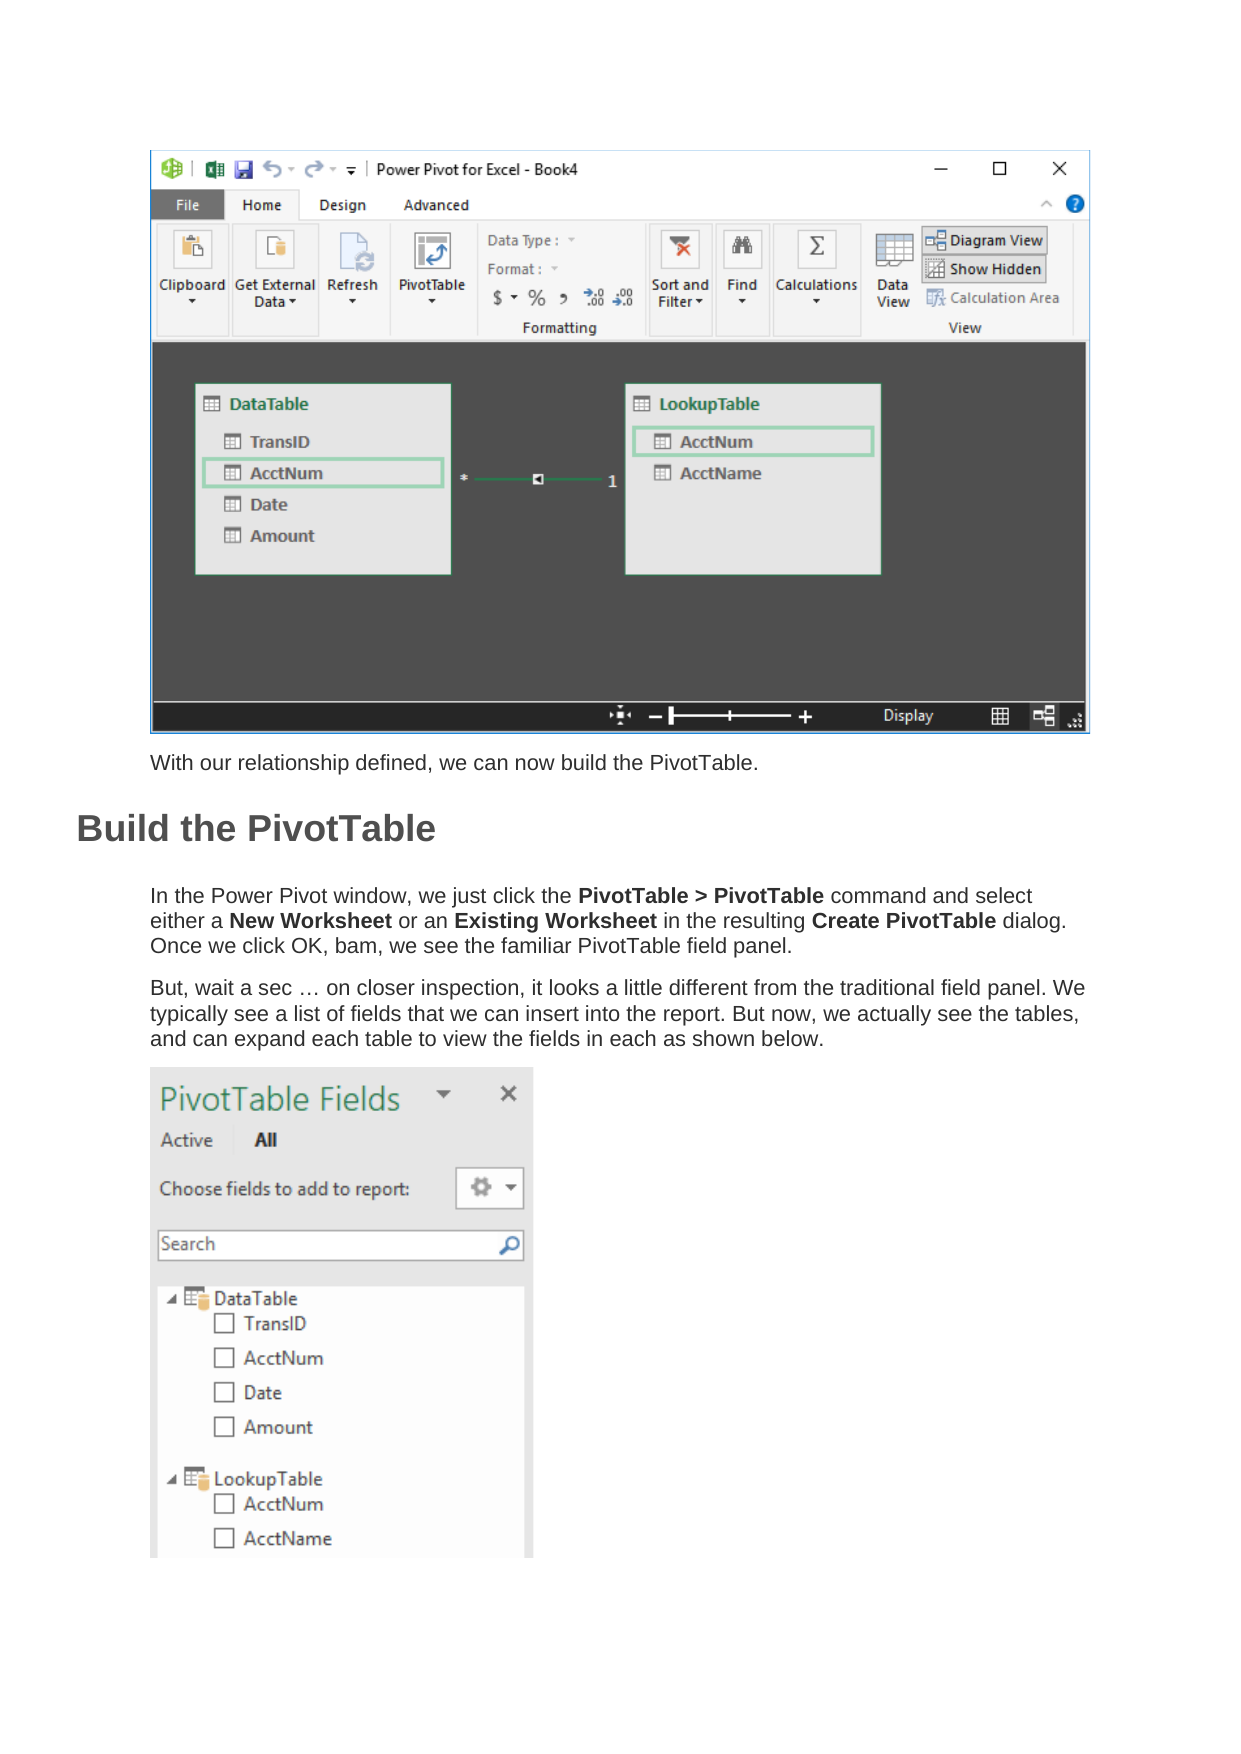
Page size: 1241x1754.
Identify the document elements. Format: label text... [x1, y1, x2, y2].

picture [150, 150, 1091, 734]
text In the Power Pivot window, we just click the PivotTable > PivotTable command and select either a New Worksheet or an Existing Worksheet in the resulting Create PivotTable dialog. Once we click OK, bam, we see the familiar PivotTable field panel. [150, 883, 1090, 959]
subtitle Build the PivotTable [76, 806, 1090, 849]
text But, wait a sec … on closer inspection, it looks a little different from the traditional field panel. We typically see a list of fields that we can insert into the report. But now, we actually see the tables, and can expand each table to view the fields in each as shown below. [150, 975, 1090, 1051]
picture [150, 1067, 534, 1558]
text With our relationship defined, we can now build the PivotTable. [150, 750, 1090, 775]
